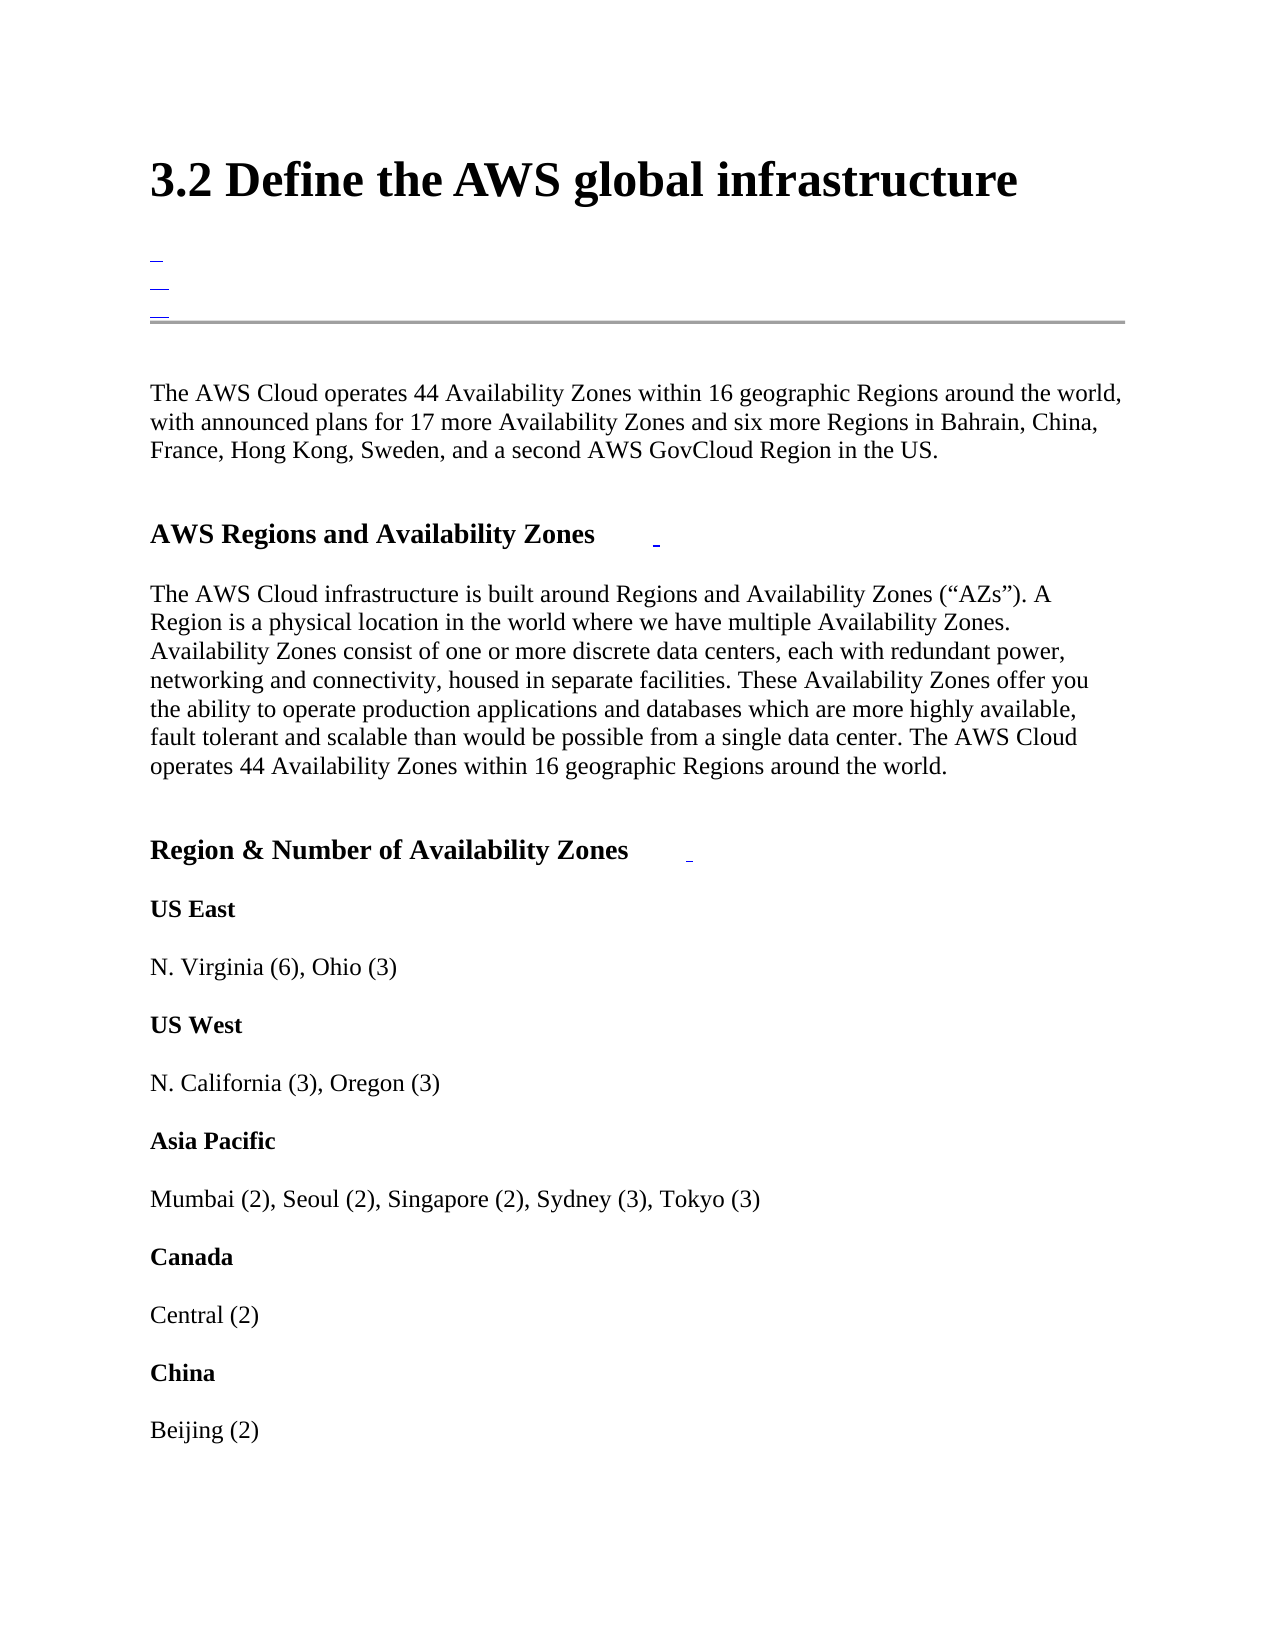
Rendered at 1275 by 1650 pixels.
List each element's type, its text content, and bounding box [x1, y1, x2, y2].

text Mumbai (2), Seoul (2), Singapore (2), Sydney (3), Tokyo (3) [150, 1184, 1125, 1213]
text Beijing (2) [150, 1416, 1125, 1444]
text 3.2 Define the AWS global infrastructure [150, 150, 1125, 207]
text US West [150, 1010, 1125, 1039]
text The AWS Cloud infrastructure is built around Regions and Availability Zones (“AZs”). A Region is a physical location in the world where we have multiple Availability Zones. Availability Zones consist of one or more discrete data centers, each with redundant power, networking and connectivity, housed in separate facilities. These Availability Zones offer you the ability to operate production applications and databases which are more highly available, fault tolerant and scalable than would be possible from a single data center. The AWS Cloud operates 44 Availability Zones within 16 geographic Regions around the world. [150, 579, 1125, 780]
text Canada [150, 1242, 1125, 1271]
text Region & Number of Availability Zones [150, 809, 1125, 865]
text AWS Regions and Availability Zones [150, 493, 1125, 549]
text Central (2) [150, 1300, 1125, 1328]
text N. California (3), Oregon (3) [150, 1068, 1125, 1097]
text N. Virginia (6), Ohio (3) [150, 952, 1125, 981]
text US East [150, 894, 1125, 923]
text China [150, 1358, 1125, 1386]
text The AWS Cloud operates 44 Availability Zones within 16 geographic Regions around the world, with announced plans for 17 more Availability Zones and six more Regions in Bahrain, China, France, Hong Kong, Sweden, and a second AWS GovCloud Region in the US. [150, 378, 1125, 464]
text Asia Pacific [150, 1126, 1125, 1155]
